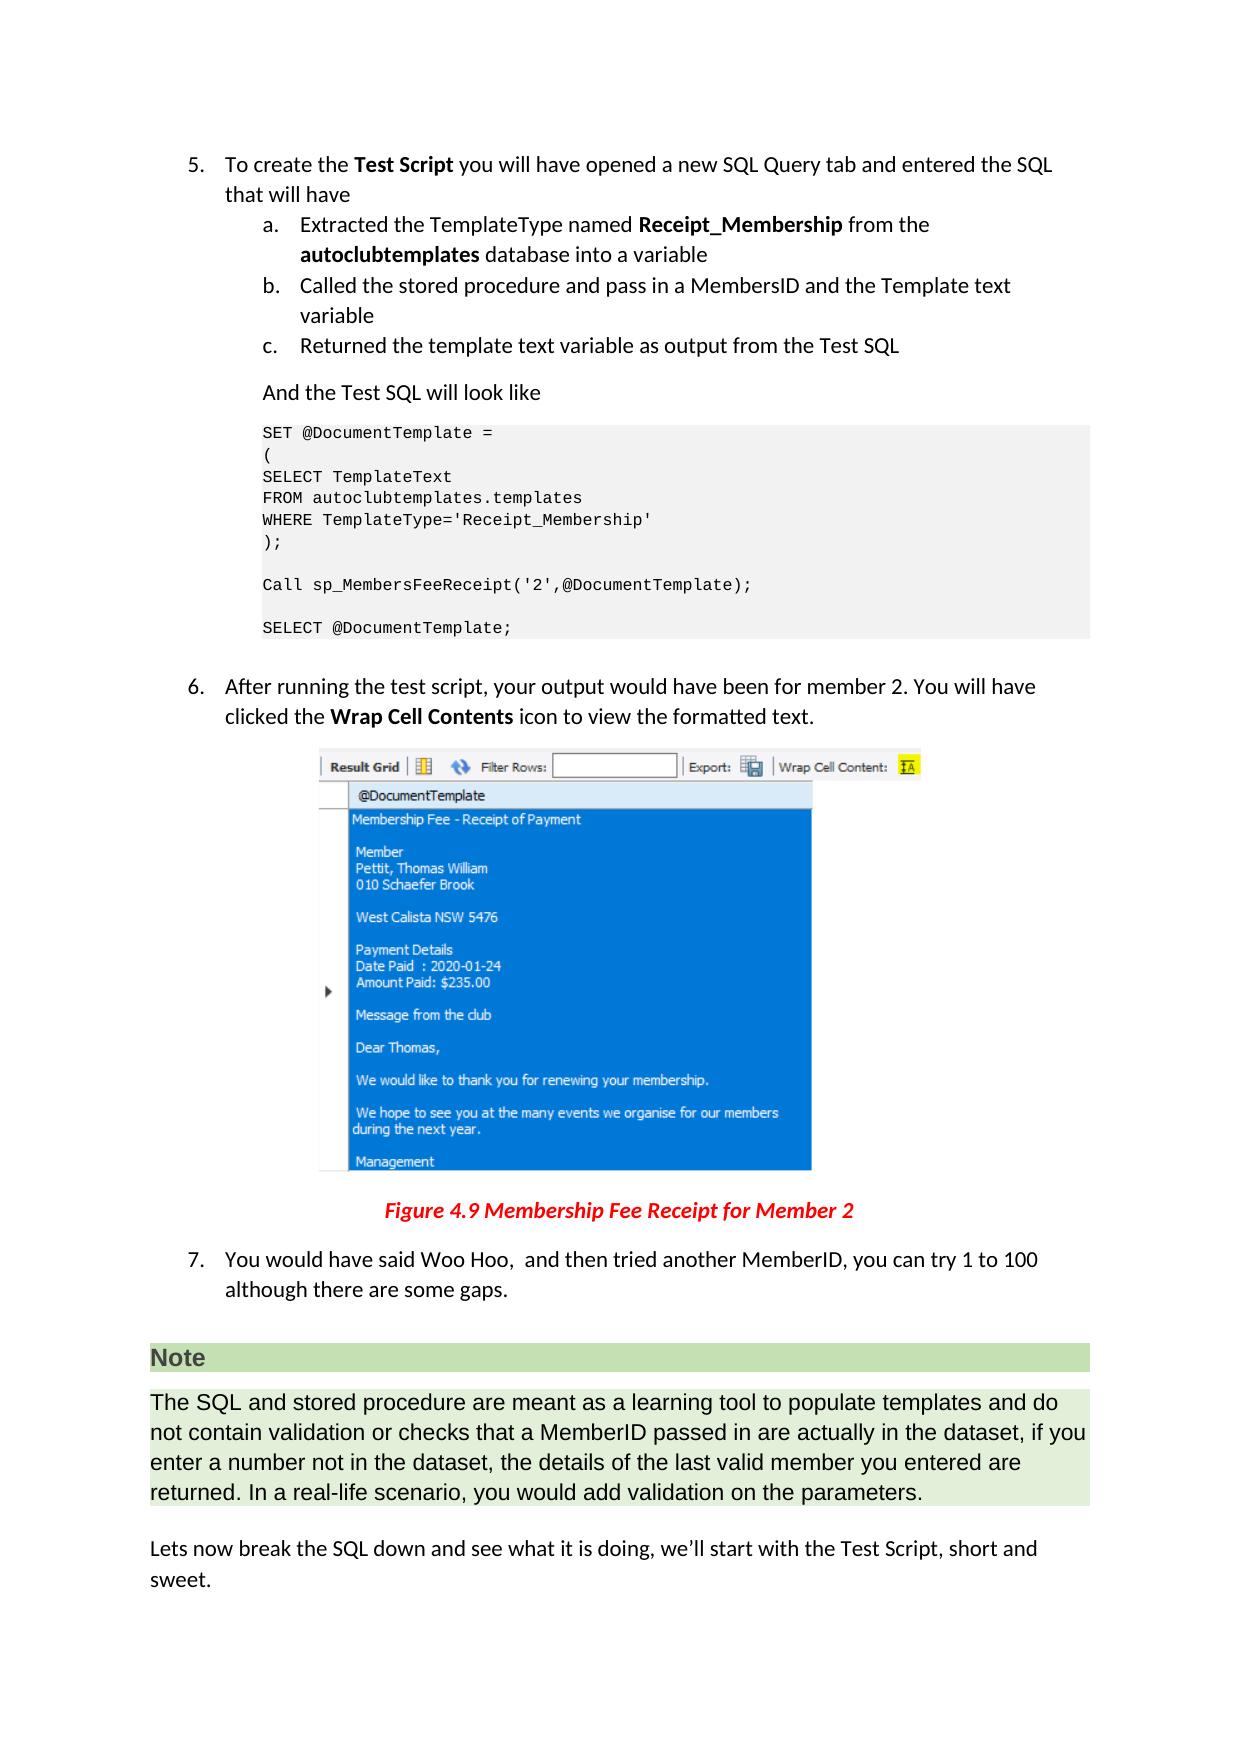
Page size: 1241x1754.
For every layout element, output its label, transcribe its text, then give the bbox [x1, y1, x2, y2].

text WHERE TemplateType='Receipt_Membership' [262, 512, 1090, 531]
text Lets now break the SQL down and see what it is doing, we’ll start with the Test Script, short and sweet. [150, 1534, 1090, 1593]
text The SQL and stored procedure are meant as a learning tool to populate templates and do not contain validation or checks that a MemberID passed in are actually in the dataset, if you enter a number not in the dataset, the details of the last valid member you entered are returned. In a real-life scenario, you would add validation on the parameters. [150, 1389, 1090, 1506]
list After running the test script, your output would have been for member 2. You will have clicked the Wrap Cell Contents icon to view the formatted text. [187, 672, 1090, 730]
text SET @DocumentTemplate = [262, 425, 1090, 444]
text ); [262, 533, 1090, 552]
text ( [262, 447, 1090, 466]
list Extracted the TemplateType named Receipt_Membership from the autoclubtemplates database into a variable [262, 210, 1090, 269]
picture [318, 748, 922, 1178]
text SELECT @DocumentTemplate; [262, 620, 1090, 639]
text Call sp_MembersFeeReceipt('2',@DocumentTemplate); [262, 577, 1090, 596]
text SELECT TemplateText [262, 468, 1090, 487]
text FROM autoclubtemplates.templates [262, 490, 1090, 509]
list Returned the template text variable as output from the Test SQL [262, 331, 1090, 359]
subtitle Note [150, 1343, 1090, 1372]
list Called the stored procedure and pass in a MembersID and the Template text variable [262, 271, 1090, 329]
list To create the Test Script you will have opened a new SQL Query tab and entered the SQL that will have [187, 150, 1090, 208]
text And the Test SQL will look like [262, 378, 1090, 406]
list You would have said Woo Hoo, and then tried another MemberID, you can try 1 to 100 although there are some gaps. [187, 1245, 1090, 1303]
